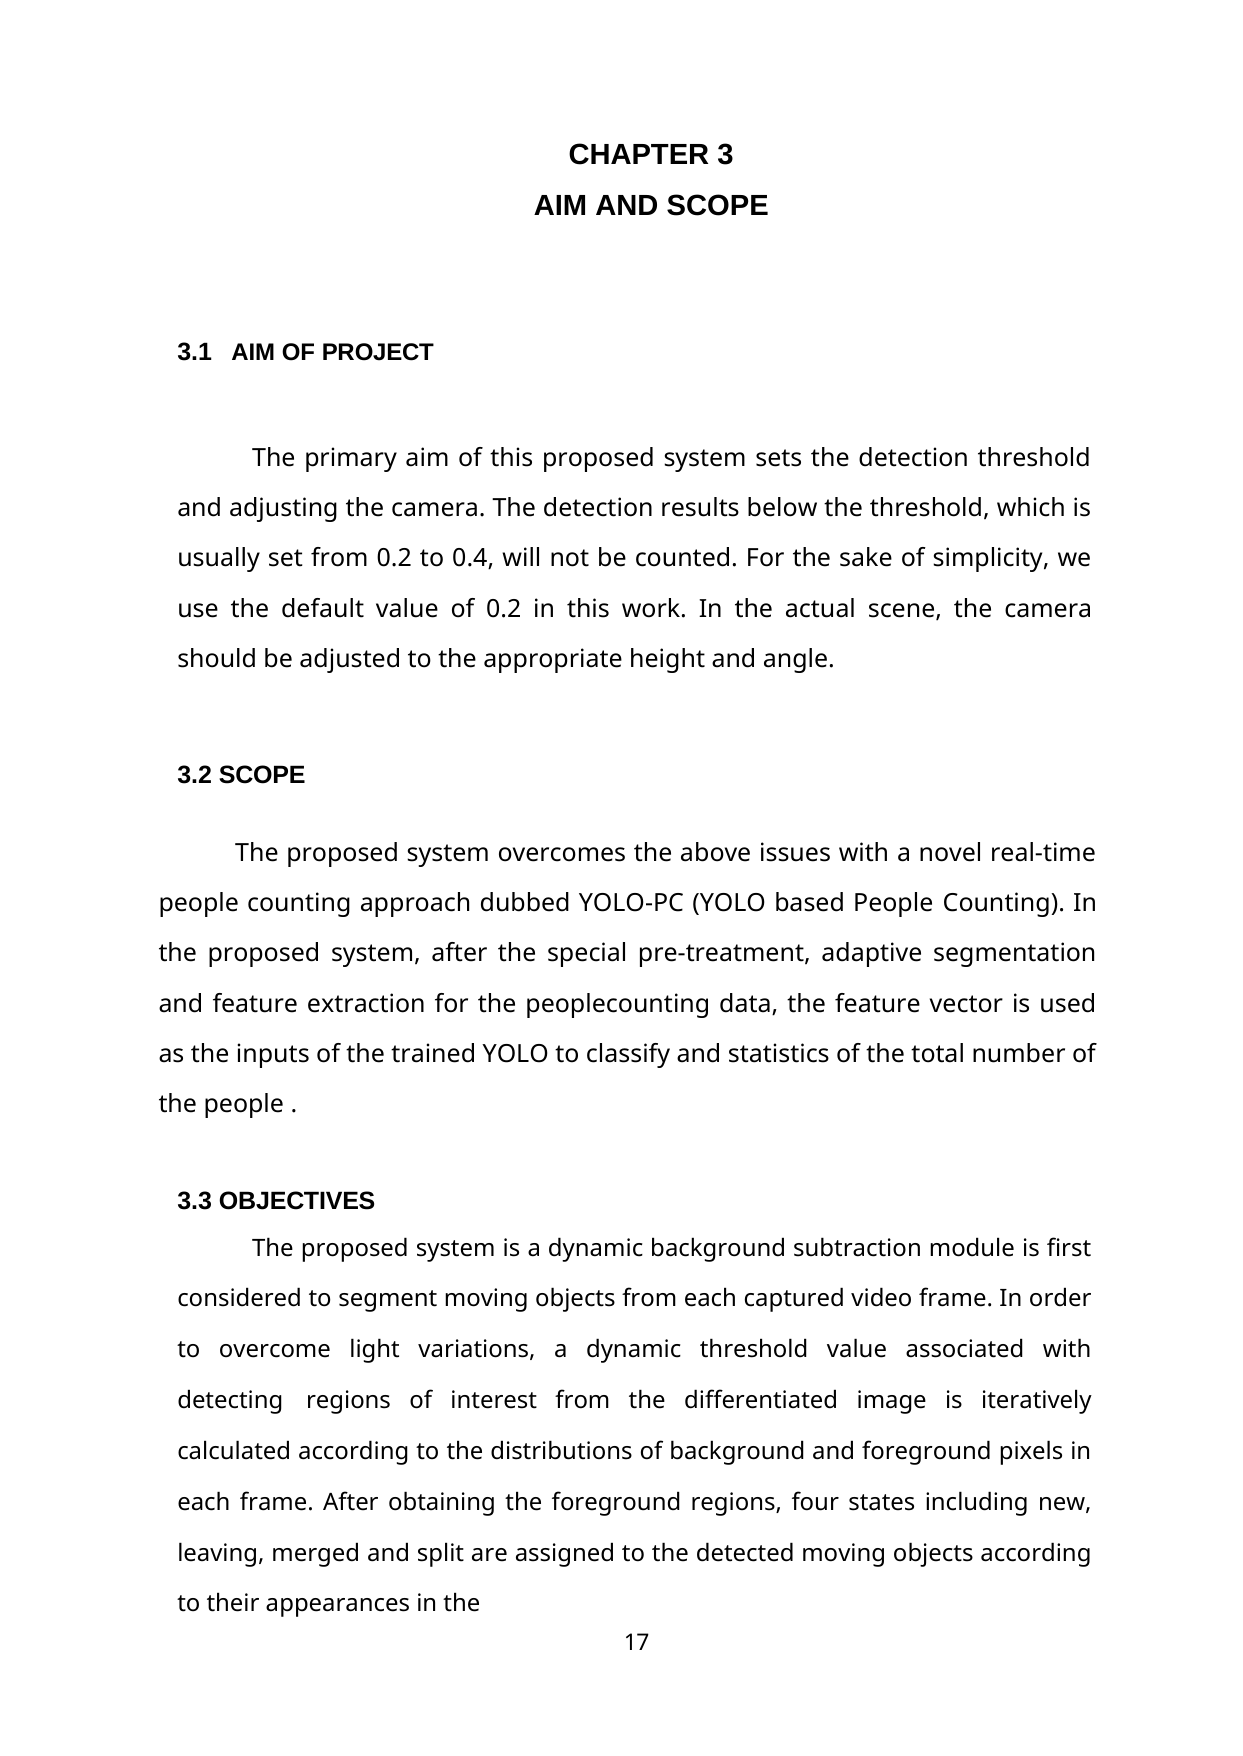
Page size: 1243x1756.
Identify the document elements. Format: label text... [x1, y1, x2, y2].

subtitle OBJECTIVES [177, 1186, 1201, 1214]
text The proposed system overcomes the above issues with a novel real-time people counting approach dubbed YOLO-PC (YOLO based People Counting). In the proposed system, after the special pre-treatment, adaptive segmentation and feature extraction for the peoplecounting data, the feature vector is used as the inputs of the trained YOLO to classify and statistics of the total number of the people . [158, 834, 1097, 1120]
subtitle SCOPE [177, 760, 1201, 788]
list AIM OF PROJECT [177, 337, 1201, 365]
text The proposed system is a dynamic background subtraction module is first considered to segment moving objects from each captured video frame. In order to overcome light variations, a dynamic threshold value associated with detecting regions of interest from the differentiated image is iteratively calculated according to the distributions of background and foreground pixels in each frame. After obtaining the foreground regions, four states including new, leaving, merged and split are assigned to the detected moving objects according to their appearances in the [177, 1230, 1093, 1619]
text The primary aim of this proposed system sets the detection threshold and adjusting the camera. The detection results below the threshold, which is usually set from 0.2 to 0.4, will not be counted. For the sake of simplicity, we use the default value of 0.2 in this work. In the actual scene, the camera should be adjusted to the appropriate height and angle. [177, 439, 1093, 675]
subtitle CHAPTER 3 AIM AND SCOPE [533, 137, 785, 221]
